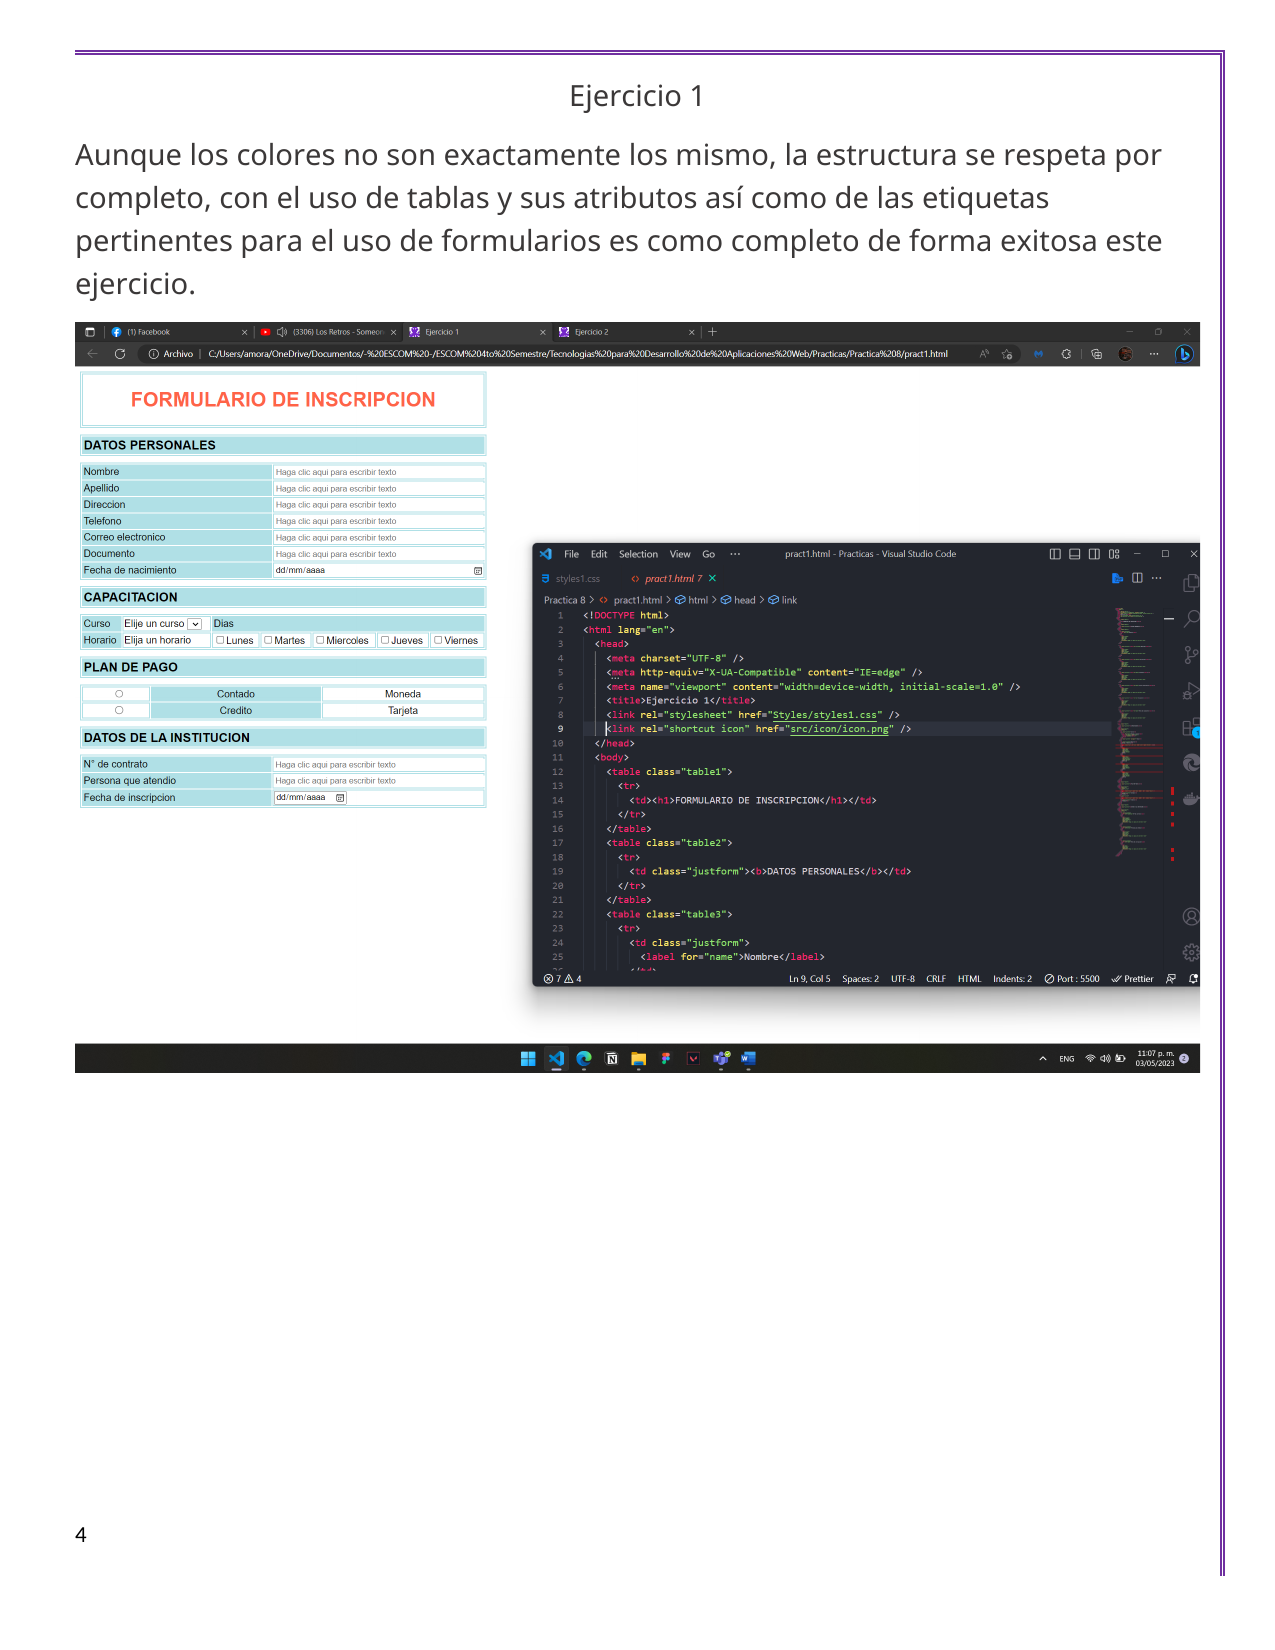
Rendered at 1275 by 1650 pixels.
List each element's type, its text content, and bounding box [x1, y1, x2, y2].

picture [75, 322, 1200, 1073]
text Ejercicio 1 [75, 75, 1200, 115]
text Aunque los colores no son exactamente los mismo, la estructura se respeta por completo, con el uso de tablas y sus atributos así como de las etiquetas pertinentes para el uso de formularios es como completo de forma exitosa este ejercicio. [75, 134, 1200, 303]
